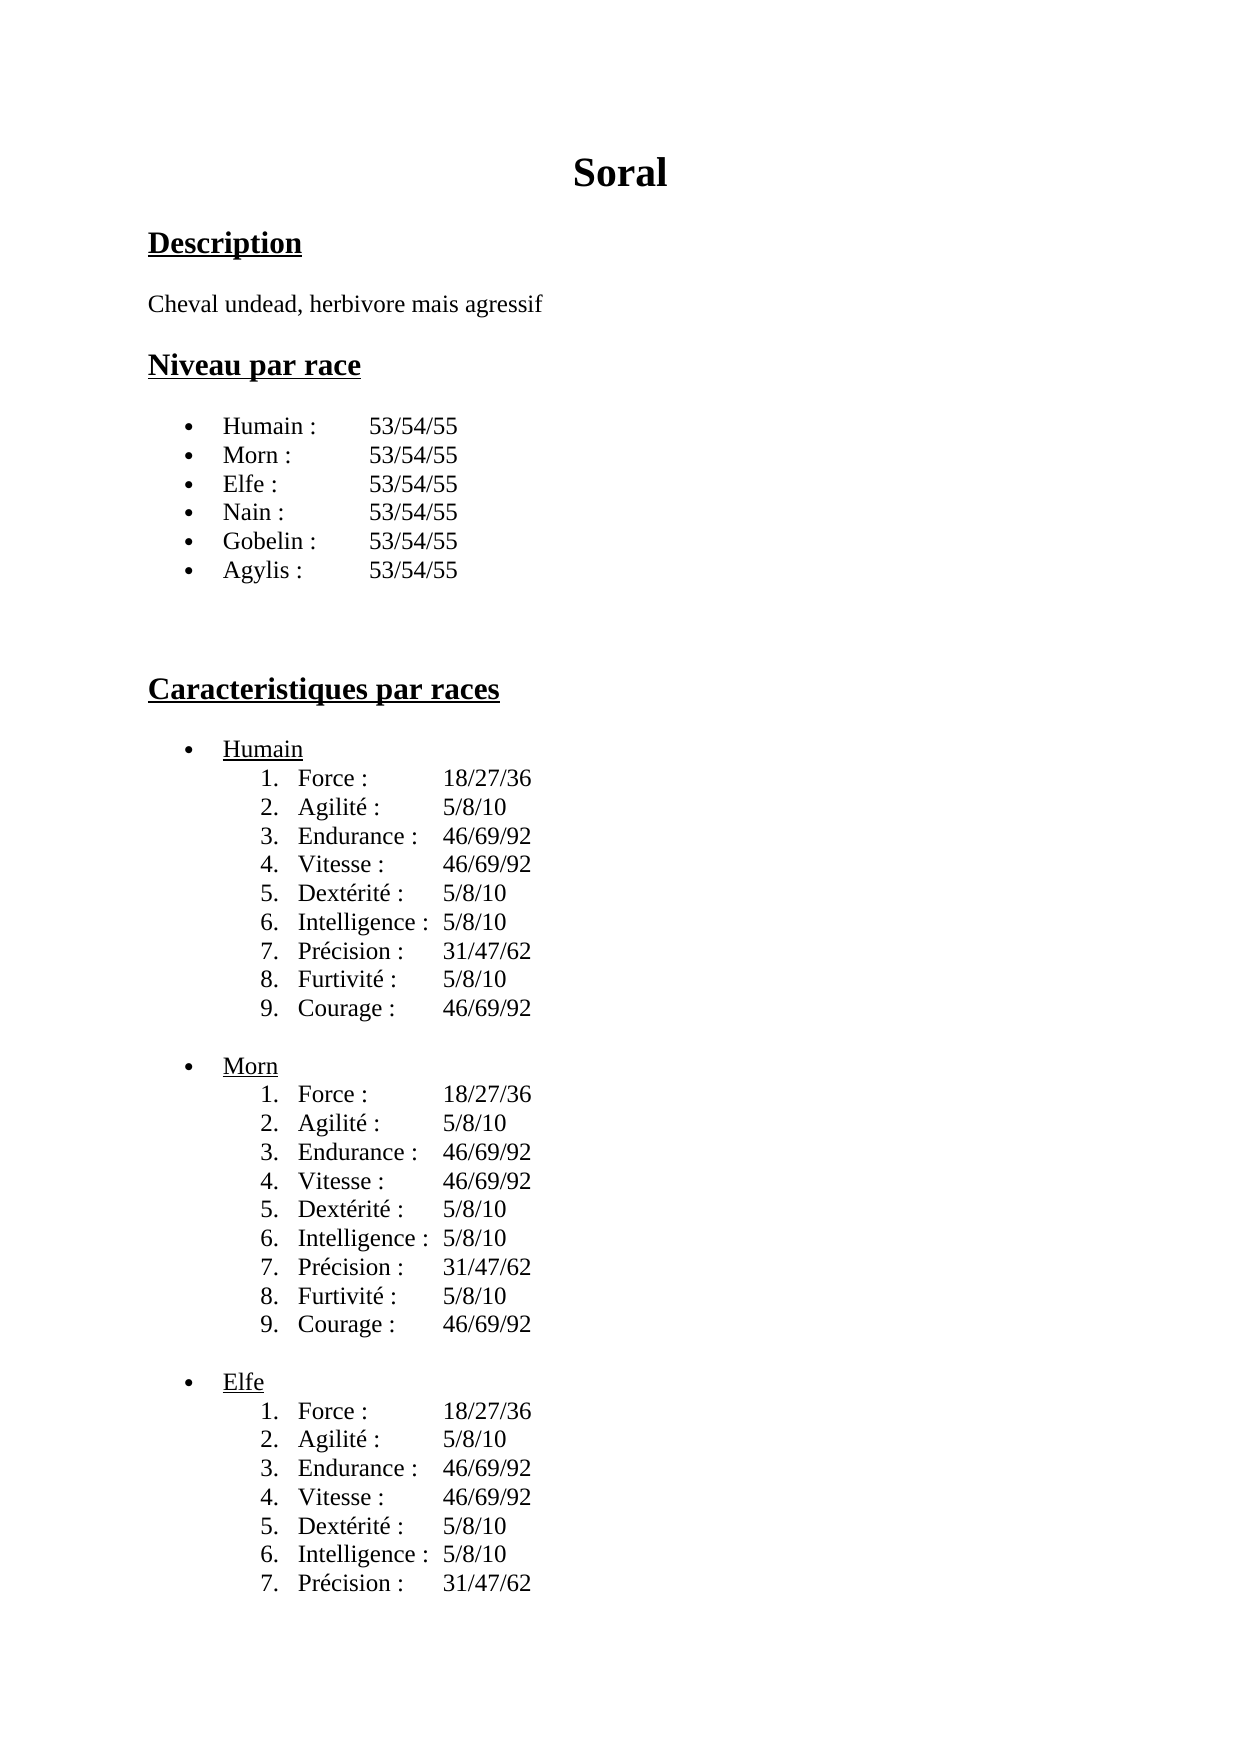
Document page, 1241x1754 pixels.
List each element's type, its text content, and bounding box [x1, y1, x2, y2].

list Vitesse : 46/69/92 [260, 1166, 1093, 1194]
list Force : 18/27/36 [260, 1396, 1093, 1424]
list Précision : 31/47/62 [260, 936, 1093, 964]
list Dextérité : 5/8/10 [260, 878, 1093, 907]
list Endurance : 46/69/92 [260, 821, 1093, 849]
list Agylis : 53/54/55 [185, 555, 1093, 584]
list Force : 18/27/36 [260, 763, 1093, 792]
list Gobelin : 53/54/55 [185, 526, 1093, 555]
list Furtivité : 5/8/10 [260, 1281, 1093, 1309]
list Agilité : 5/8/10 [260, 792, 1093, 821]
list Nain : 53/54/55 [185, 497, 1093, 526]
list Humain [185, 734, 1093, 763]
list Précision : 31/47/62 [260, 1568, 1093, 1597]
list Précision : 31/47/62 [260, 1252, 1093, 1281]
list Endurance : 46/69/92 [260, 1453, 1093, 1482]
text Description [148, 224, 1093, 260]
list Intelligence : 5/8/10 [260, 1539, 1093, 1568]
list Agilité : 5/8/10 [260, 1108, 1093, 1137]
list Humain : 53/54/55 [185, 411, 1093, 440]
text Cheval undead, herbivore mais agressif [148, 289, 1093, 318]
list Courage : 46/69/92 [260, 1309, 1093, 1338]
list Dextérité : 5/8/10 [260, 1511, 1093, 1539]
list Intelligence : 5/8/10 [260, 1223, 1093, 1252]
list Morn [185, 1051, 1093, 1079]
text Niveau par race [148, 346, 1093, 382]
list Furtivité : 5/8/10 [260, 964, 1093, 993]
text Soral [148, 148, 1093, 196]
list Elfe : 53/54/55 [185, 469, 1093, 497]
list Courage : 46/69/92 [260, 993, 1093, 1022]
list Elfe [185, 1367, 1093, 1396]
list Vitesse : 46/69/92 [260, 1482, 1093, 1511]
list Agilité : 5/8/10 [260, 1424, 1093, 1453]
list Morn : 53/54/55 [185, 440, 1093, 469]
list Dextérité : 5/8/10 [260, 1194, 1093, 1223]
list Force : 18/27/36 [260, 1079, 1093, 1108]
list Endurance : 46/69/92 [260, 1137, 1093, 1166]
text Caracteristiques par races [148, 670, 1093, 706]
list Intelligence : 5/8/10 [260, 907, 1093, 936]
list Vitesse : 46/69/92 [260, 849, 1093, 878]
